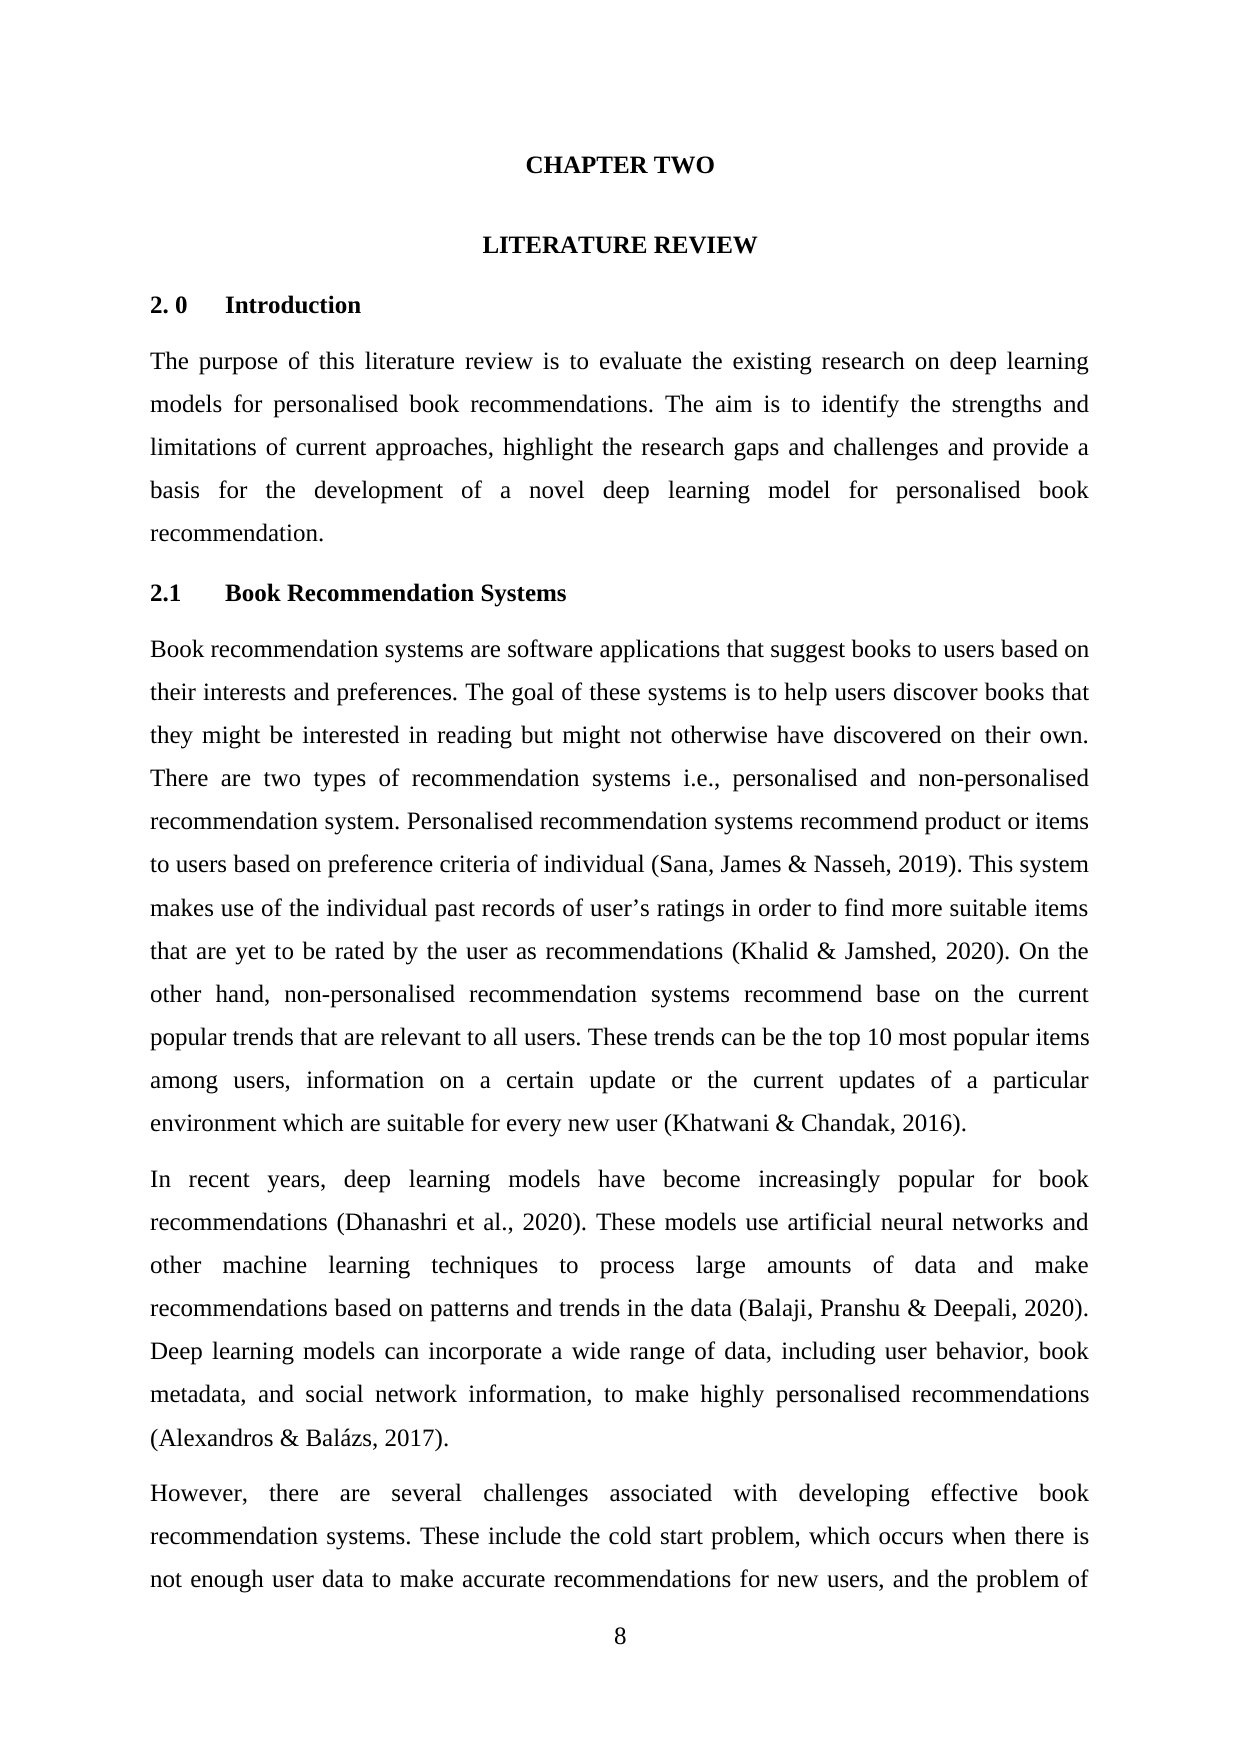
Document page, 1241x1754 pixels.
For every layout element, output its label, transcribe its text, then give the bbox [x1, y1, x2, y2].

subtitle CHAPTER TWO [150, 150, 1090, 179]
subtitle 2.1 Book Recommendation Systems [150, 578, 1090, 607]
subtitle 2. 0 Introduction [150, 290, 1090, 319]
text Book recommendation systems are software applications that suggest books to users based on their interests and preferences. The goal of these systems is to help users discover books that they might be interested in reading but might not otherwise have discovered on their own. There are two types of recommendation systems i.e., personalised and non-personalised recommendation system. Personalised recommendation systems recommend product or items to users based on preference criteria of individual (Sana, James & Nasseh, 2019). This system makes use of the individual past records of user’s ratings in order to find more suitable items that are yet to be rated by the user as recommendations (Khalid & Jamshed, 2020). On the other hand, non-personalised recommendation systems recommend base on the current popular trends that are relevant to all users. These trends can be the top 10 most popular items among users, information on a certain update or the current updates of a particular environment which are suitable for every new user (Khatwani & Chandak, 2016). [150, 634, 1090, 1137]
text LITERATURE REVIEW [150, 231, 1090, 259]
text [150, 1478, 1090, 1593]
text In recent years, deep learning models have become increasingly popular for book recommendations (Dhanashri et al., 2020). These models use artificial neural networks and other machine learning techniques to process large amounts of data and make recommendations based on patterns and trends in the data (Balaji, Pranshu & Deepali, 2020). Deep learning models can incorporate a wide range of data, including user behavior, book metadata, and social network information, to make highly personalised recommendations (Alexandros & Balázs, 2017). [150, 1164, 1090, 1451]
text The purpose of this literature review is to evaluate the existing research on deep learning models for personalised book recommendations. The aim is to identify the strengths and limitations of current approaches, highlight the research gaps and challenges and provide a basis for the development of a novel deep learning model for personalised book recommendation. [150, 346, 1090, 547]
